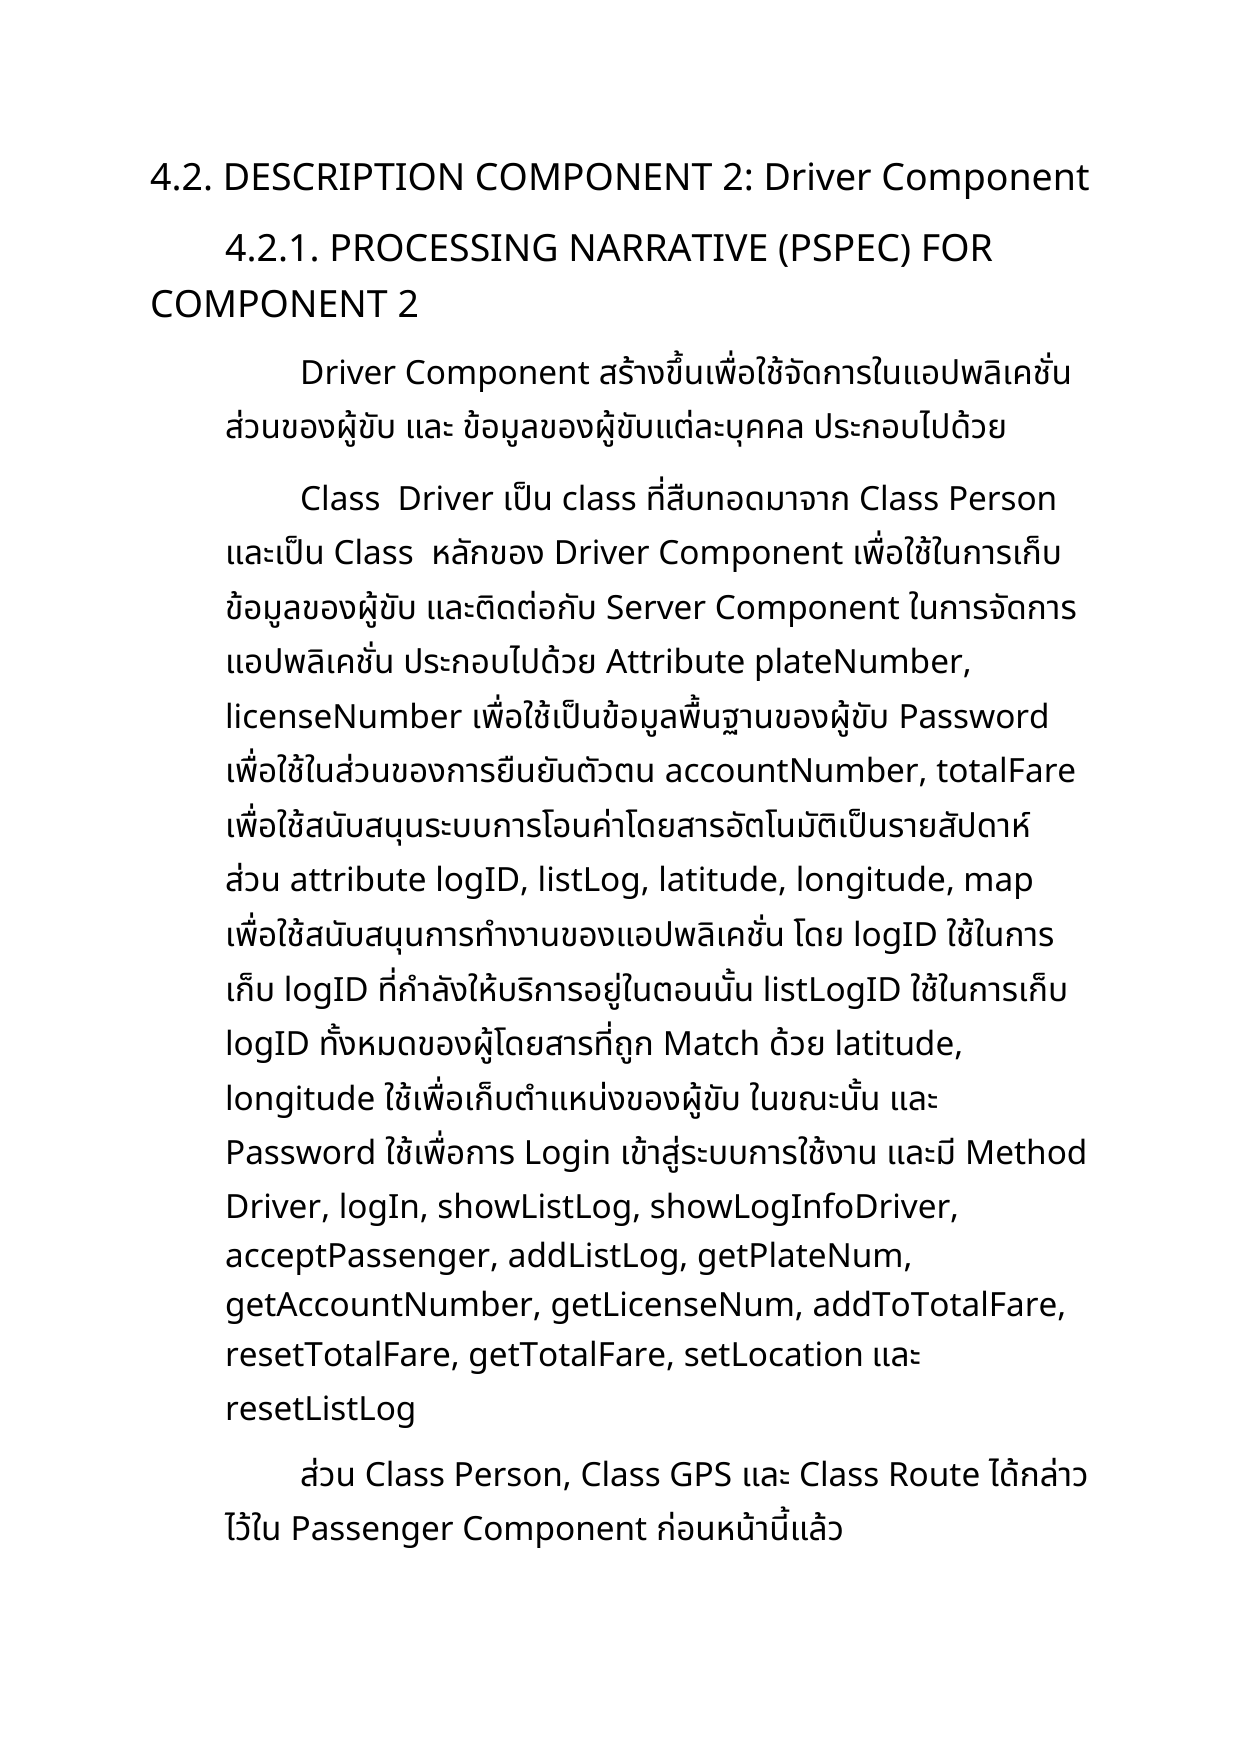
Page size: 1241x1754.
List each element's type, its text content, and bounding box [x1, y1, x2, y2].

text ส่วน Class Person, Class GPS และ Class Route ได้กล่าวไว้ใน Passenger Component ก่อนหน้านี้แล้ว [225, 1450, 1090, 1556]
text 4.2.1. PROCESSING NARRATIVE (PSPEC) FOR COMPONENT 2 [150, 222, 1090, 328]
text Class Driver เป็น class ที่สืบทอดมาจาก Class Person และเป็น Class หลักของ Driver Component เพื่อใช้ในการเก็บข้อมูลของผู้ขับ และติดต่อกับ Server Component ในการจัดการแอปพลิเคชั่น ประกอบไปด้วย Attribute plateNumber, licenseNumber เพื่อใช้เป็นข้อมูลพื้นฐานของผู้ขับ Password เพื่อใช้ในส่วนของการยืนยันตัวตน accountNumber, totalFare เพื่อใช้สนับสนุนระบบการโอนค่าโดยสารอัตโนมัติเป็นรายสัปดาห์ ส่วน attribute logID, listLog, latitude, longitude, map เพื่อใช้สนับสนุนการทำงานของแอปพลิเคชั่น โดย logID ใช้ในการเก็บ logID ที่กำลังให้บริการอยู่ในตอนนั้น listLogID ใช้ในการเก็บ logID ทั้งหมดของผู้โดยสารที่ถูก Match ด้วย latitude, longitude ใช้เพื่อเก็บตำแหน่งของผู้ขับ ในขณะนั้น และ Password ใช้เพื่อการ Login เข้าสู่ระบบการใช้งาน และมี Method Driver, logIn, showListLog, showLogInfoDriver, acceptPassenger, addListLog, getPlateNum, getAccountNumber, getLicenseNum, addToTotalFare, resetTotalFare, getTotalFare, setLocationและ resetListLog [225, 474, 1090, 1430]
text Driver Component สร้างขึ้นเพื่อใช้จัดการในแอปพลิเคชั่นส่วนของผู้ขับ และ ข้อมูลของผู้ขับแต่ละบุคคล ประกอบไปด้วย [225, 349, 1090, 454]
text 4.2. DESCRIPTION COMPONENT 2: Driver Component [150, 150, 1090, 201]
